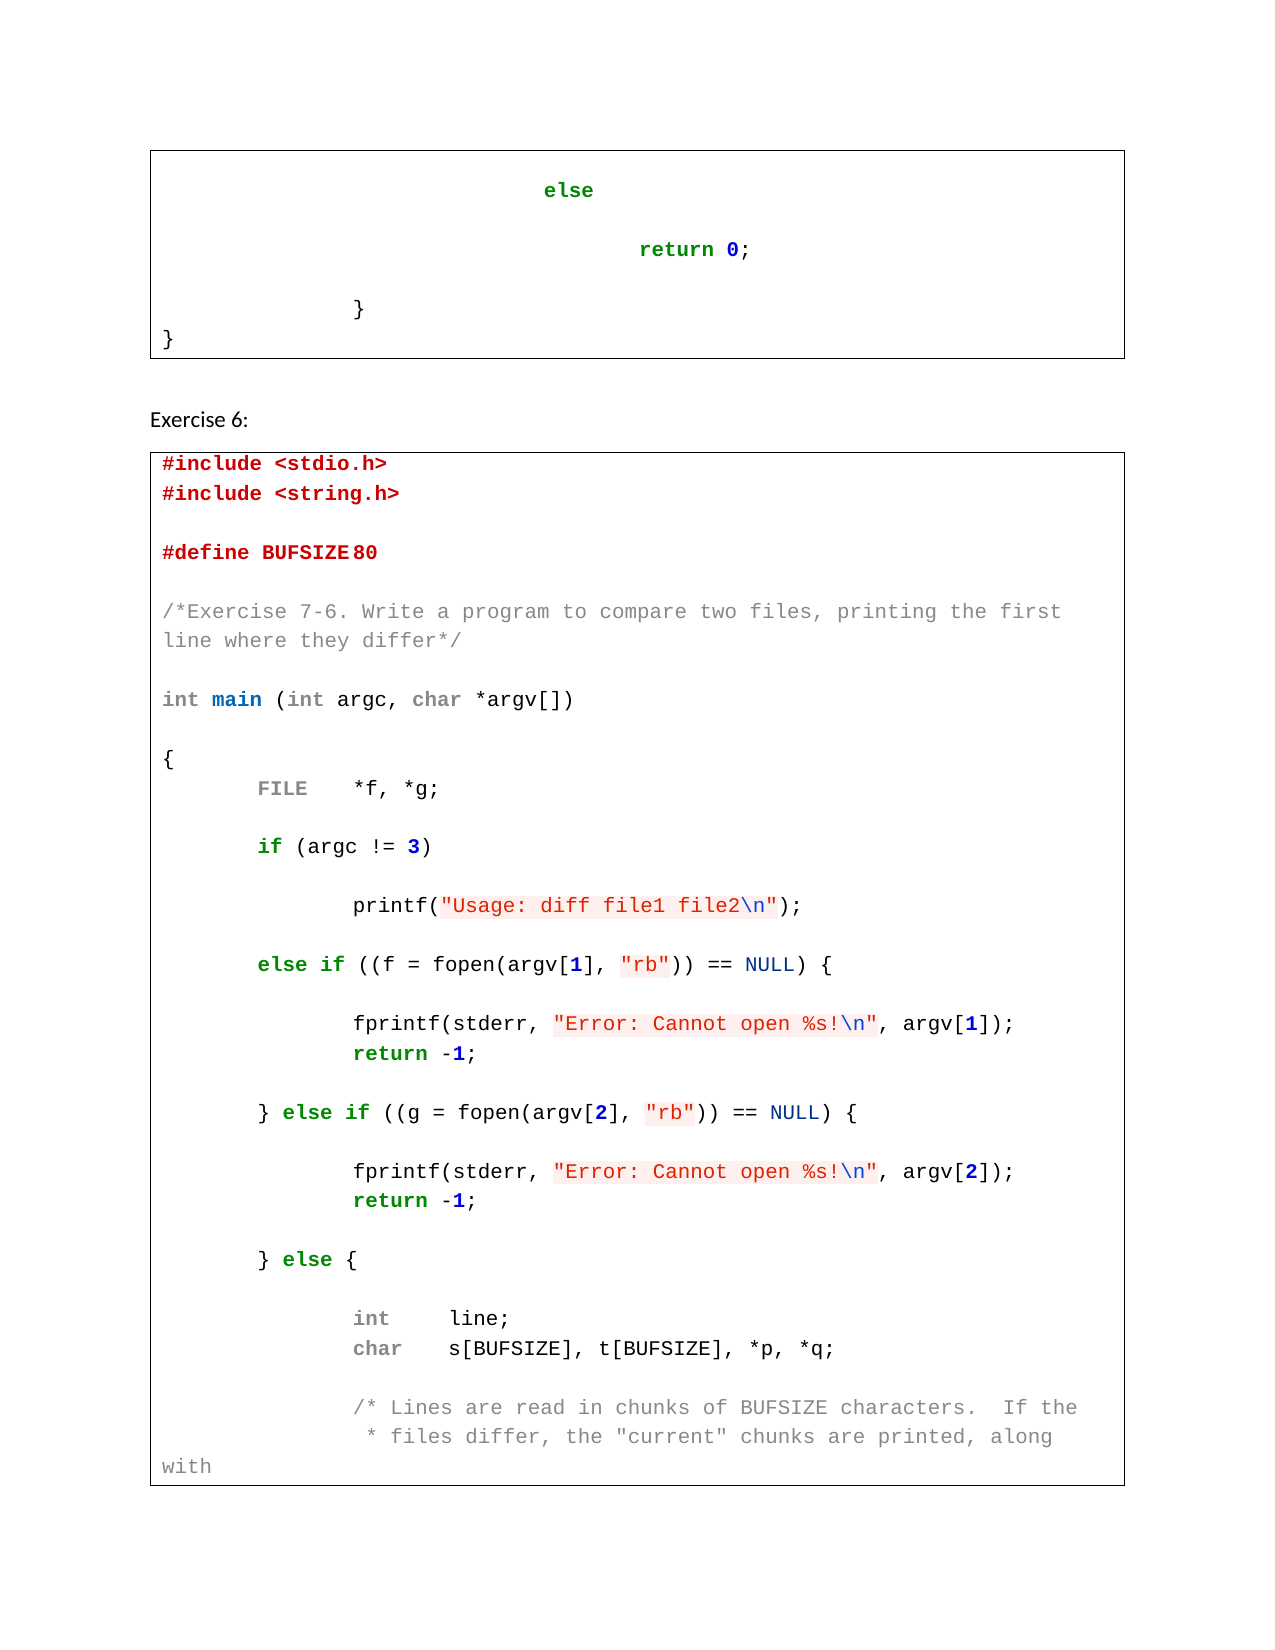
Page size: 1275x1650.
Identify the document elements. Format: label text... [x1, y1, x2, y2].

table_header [151, 453, 1124, 1485]
text Exercise 6: [150, 405, 1125, 433]
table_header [151, 151, 1124, 357]
